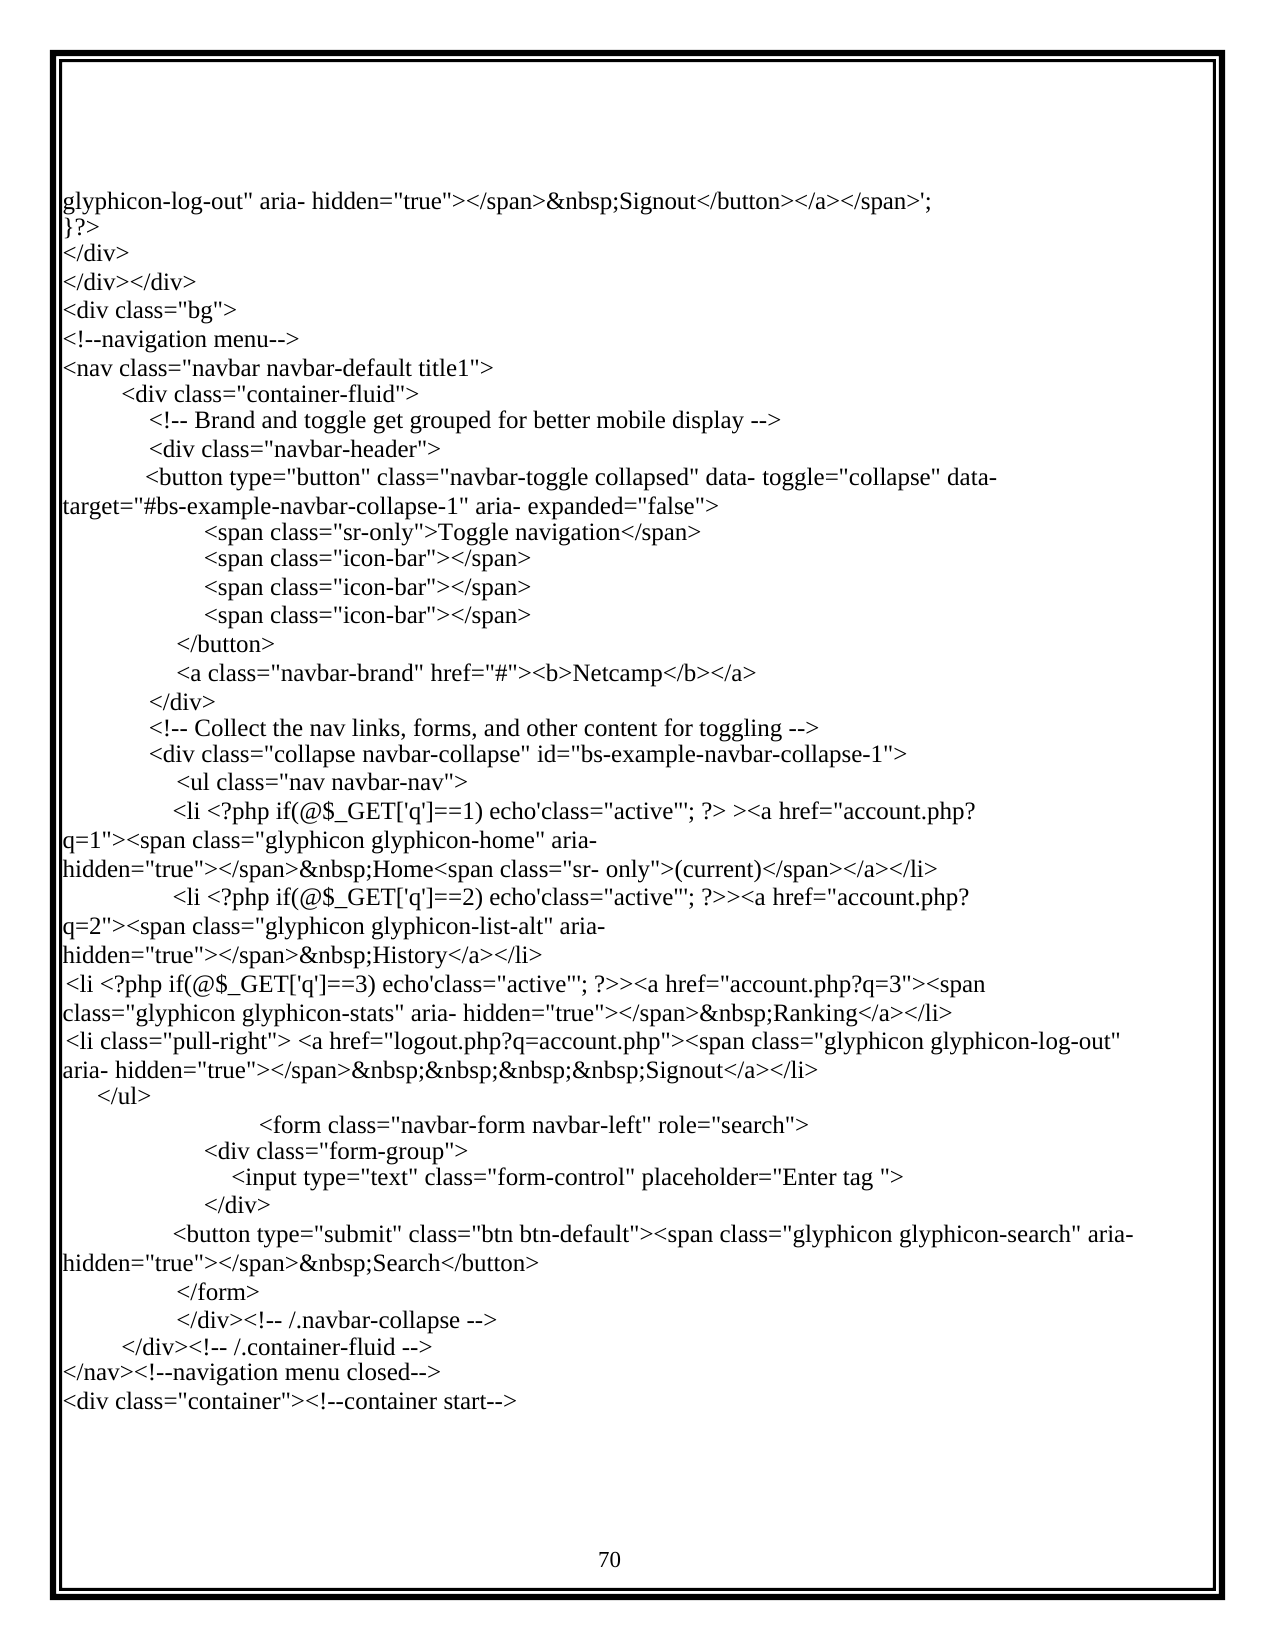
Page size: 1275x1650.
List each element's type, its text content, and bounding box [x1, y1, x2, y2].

text <span class="icon-bar"></span> [204, 601, 1158, 629]
text <div class="collapse navbar-collapse" id="bs-example-navbar-collapse-1"> [149, 742, 1158, 767]
text </div><!-- /.container-fluid --> [121, 1334, 1158, 1360]
text <form class="navbar-form navbar-left" role="search"> [259, 1110, 1158, 1138]
text <li <?php if(@$_GET['q']==3) echo'class="active"'; ?>><a href="account.php?q=3"><span class="glyphicon glyphicon-stats" aria- hidden="true"></span>&nbsp;Ranking</a></li> [62, 969, 1031, 1026]
text <div class="container-fluid"> [121, 382, 1158, 408]
text </div> [149, 687, 1158, 716]
text glyphicon-log-out" aria- hidden="true"></span>&nbsp;Signout</button></a></span>'; [62, 186, 1136, 215]
text <div class="container"><!--container start--> [62, 1386, 1158, 1415]
text </ul> [97, 1084, 1158, 1110]
text <!-- Brand and toggle get grouped for better mobile display --> [149, 408, 1158, 433]
text <li <?php if(@$_GET['q']==2) echo'class="active"'; ?>><a href="account.php?q=2"><span class="glyphicon glyphicon-list-alt" aria- hidden="true"></span>&nbsp;History</a></li> [62, 882, 1072, 969]
text </form> [176, 1277, 1158, 1306]
text <li class="pull-right"> <a href="logout.php?q=account.php"><span class="glyphicon glyphicon-log-out" aria- hidden="true"></span>&nbsp;&nbsp;&nbsp;&nbsp;Signout</a></li> [62, 1026, 1136, 1084]
text <span class="sr-only">Toggle navigation</span> [204, 520, 1158, 546]
text <input type="text" class="form-control" placeholder="Enter tag "> [231, 1164, 1158, 1190]
text <li <?php if(@$_GET['q']==1) echo'class="active"'; ?> ><a href="account.php?q=1"><span class="glyphicon glyphicon-home" aria- hidden="true"></span>&nbsp;Home<span class="sr- only">(current)</span></a></li> [62, 796, 1017, 882]
text <div class="navbar-header"> [149, 434, 1158, 462]
text <div class="form-group"> [204, 1139, 1158, 1164]
text <!--navigation menu--> [62, 324, 1158, 353]
text </div> [204, 1190, 1158, 1219]
text <nav class="navbar navbar-default title1"> [62, 353, 1158, 382]
text </div></div> [62, 267, 1158, 296]
text <button type="submit" class="btn btn-default"><span class="glyphicon glyphicon-search" aria-hidden="true"></span>&nbsp;Search</button> [62, 1219, 1139, 1277]
text <div class="bg"> [62, 296, 1158, 324]
text <span class="icon-bar"></span> [204, 572, 1158, 601]
text </div><!-- /.navbar-collapse --> [176, 1306, 1158, 1334]
text <a class="navbar-brand" href="#"><b>Netcamp</b></a> [176, 658, 1158, 687]
text <!-- Collect the nav links, forms, and other content for toggling --> [149, 716, 1158, 742]
text </nav><!--navigation menu closed--> [62, 1360, 1158, 1386]
text <span class="icon-bar"></span> [204, 546, 1158, 572]
text </button> [176, 629, 1158, 658]
text </div> [62, 241, 1158, 267]
text <button type="button" class="navbar-toggle collapsed" data- toggle="collapse" data-target="#bs-example-navbar-collapse-1" aria- expanded="false"> [62, 462, 1017, 520]
text }?> [62, 215, 1158, 241]
text <ul class="nav navbar-nav"> [176, 767, 1158, 796]
